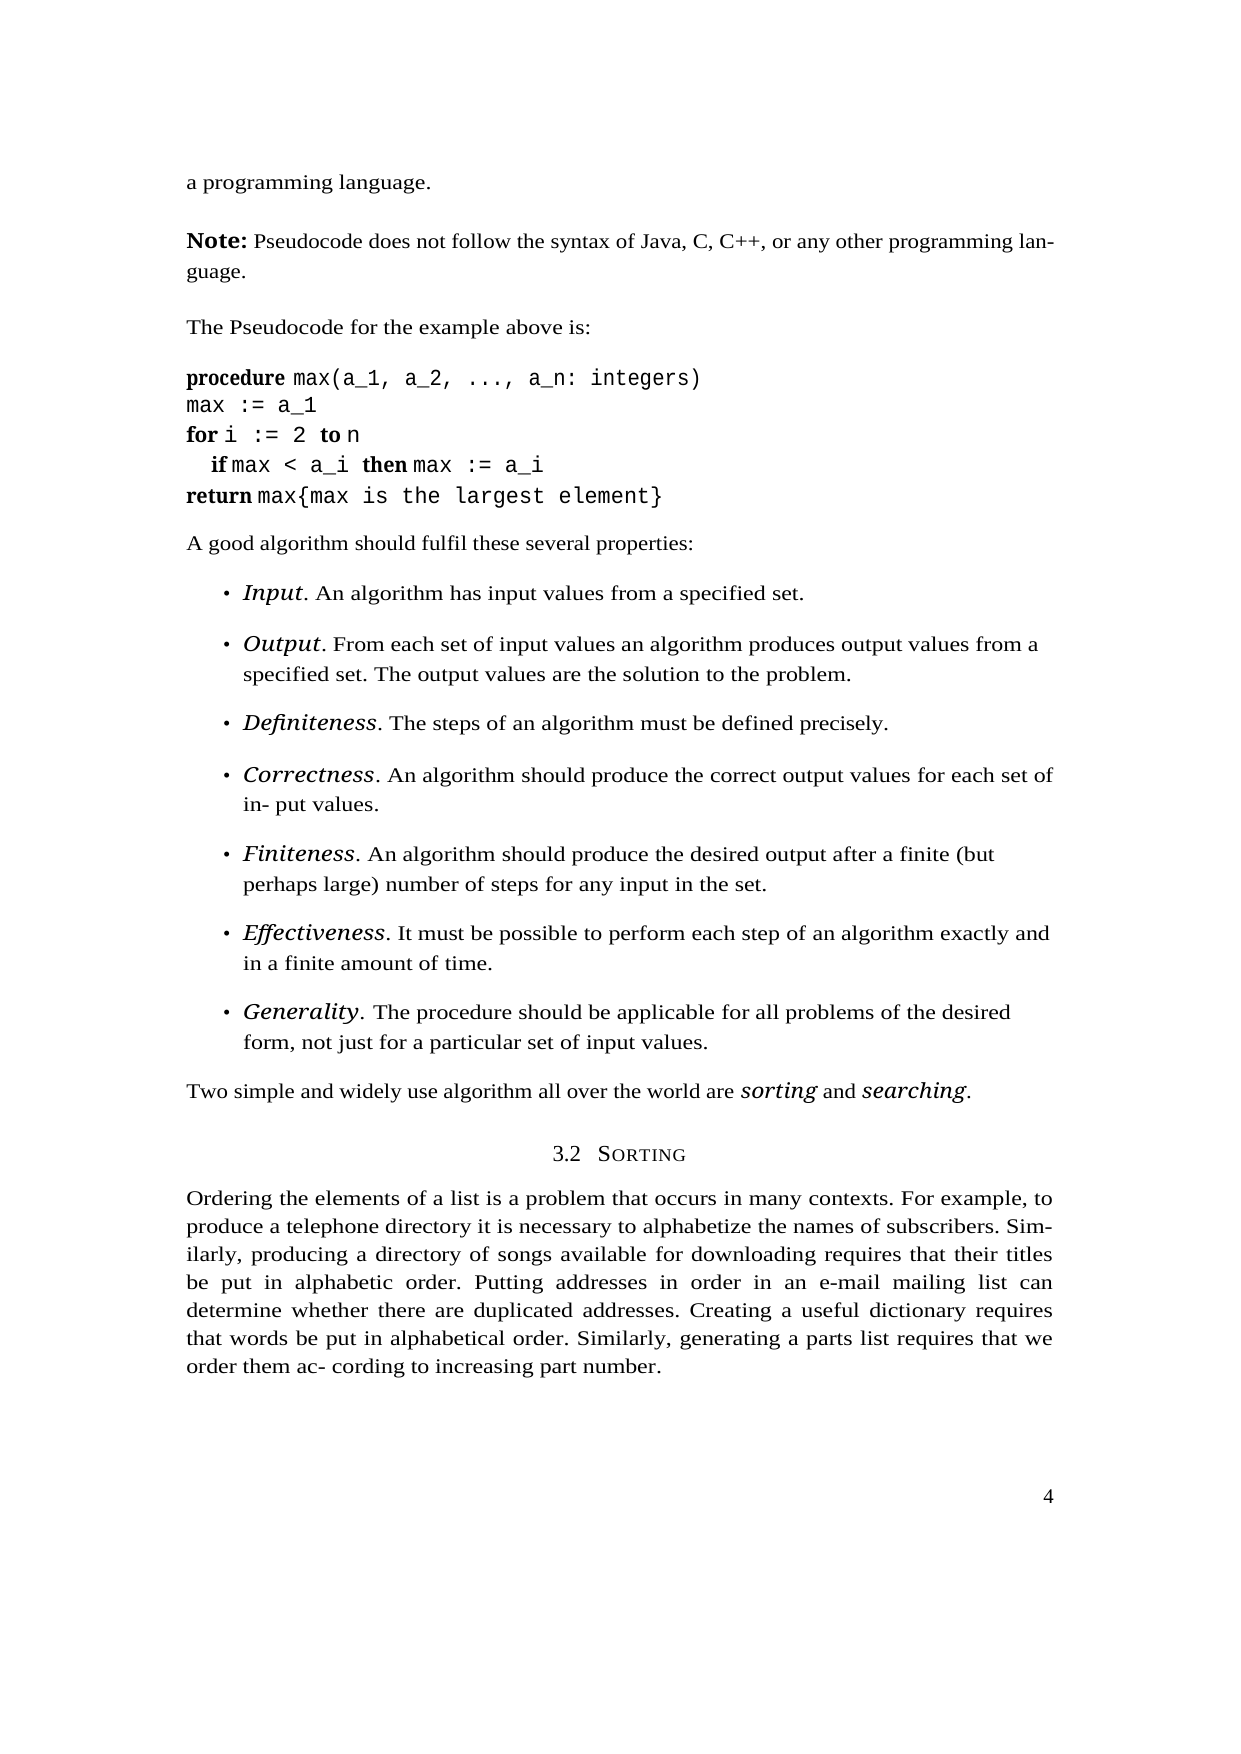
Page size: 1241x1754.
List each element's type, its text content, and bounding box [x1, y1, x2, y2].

list Correctness. An algorithm should produce the correct output values for each set of in- put values. [223, 760, 1054, 816]
list Input. An algorithm has input values from a specified set. [223, 578, 1119, 606]
list Definiteness. The steps of an algorithm must be defined precisely. [223, 708, 1119, 737]
list Finiteness. An algorithm should produce the desired output after a finite (but perhaps large) number of steps for any input in the set. [223, 839, 1054, 896]
text for i := 2 to n [186, 422, 1119, 447]
text Note: Pseudocode does not follow the syntax of Java, C, C++, or any other programming lan- guage. [186, 226, 1095, 283]
list Effectiveness. It must be possible to perform each step of an algorithm exactly and in a finite amount of time. [223, 918, 1054, 975]
subtitle procedure max(a_1, a_2, ..., a_n: integers) max := a_1 [186, 363, 721, 420]
text a programming language. [186, 170, 1119, 194]
list Generality. The procedure should be applicable for all problems of the desired form, not just for a particular set of input values. [223, 997, 1054, 1054]
text Ordering the elements of a list is a problem that occurs in many contexts. For example, to produce a telephone directory it is necessary to alphabetize the names of subscribers. Sim- ilarly, producing a directory of songs available for downloading requires that their titles be put in alphabetic order. Putting addresses in order in an e-mail mailing list can determine whether there are duplicated addresses. Creating a useful dictionary requires that words be put in alphabetical order. Similarly, generating a parts list requires that we order them ac- cording to increasing part number. [186, 1186, 1054, 1378]
text if max < a_i then max := a_i [211, 450, 1119, 479]
list SORTING [552, 1141, 1119, 1167]
list Output. From each set of input values an algorithm produces output values from a specified set. The output values are the solution to the problem. [223, 629, 1054, 686]
text Two simple and widely use algorithm all over the world are sorting and searching. [186, 1077, 1119, 1105]
subtitle return max{max is the largest element} [186, 481, 1119, 510]
text The Pseudocode for the example above is: [186, 315, 1119, 339]
text A good algorithm should fulfil these several properties: [186, 531, 1119, 555]
